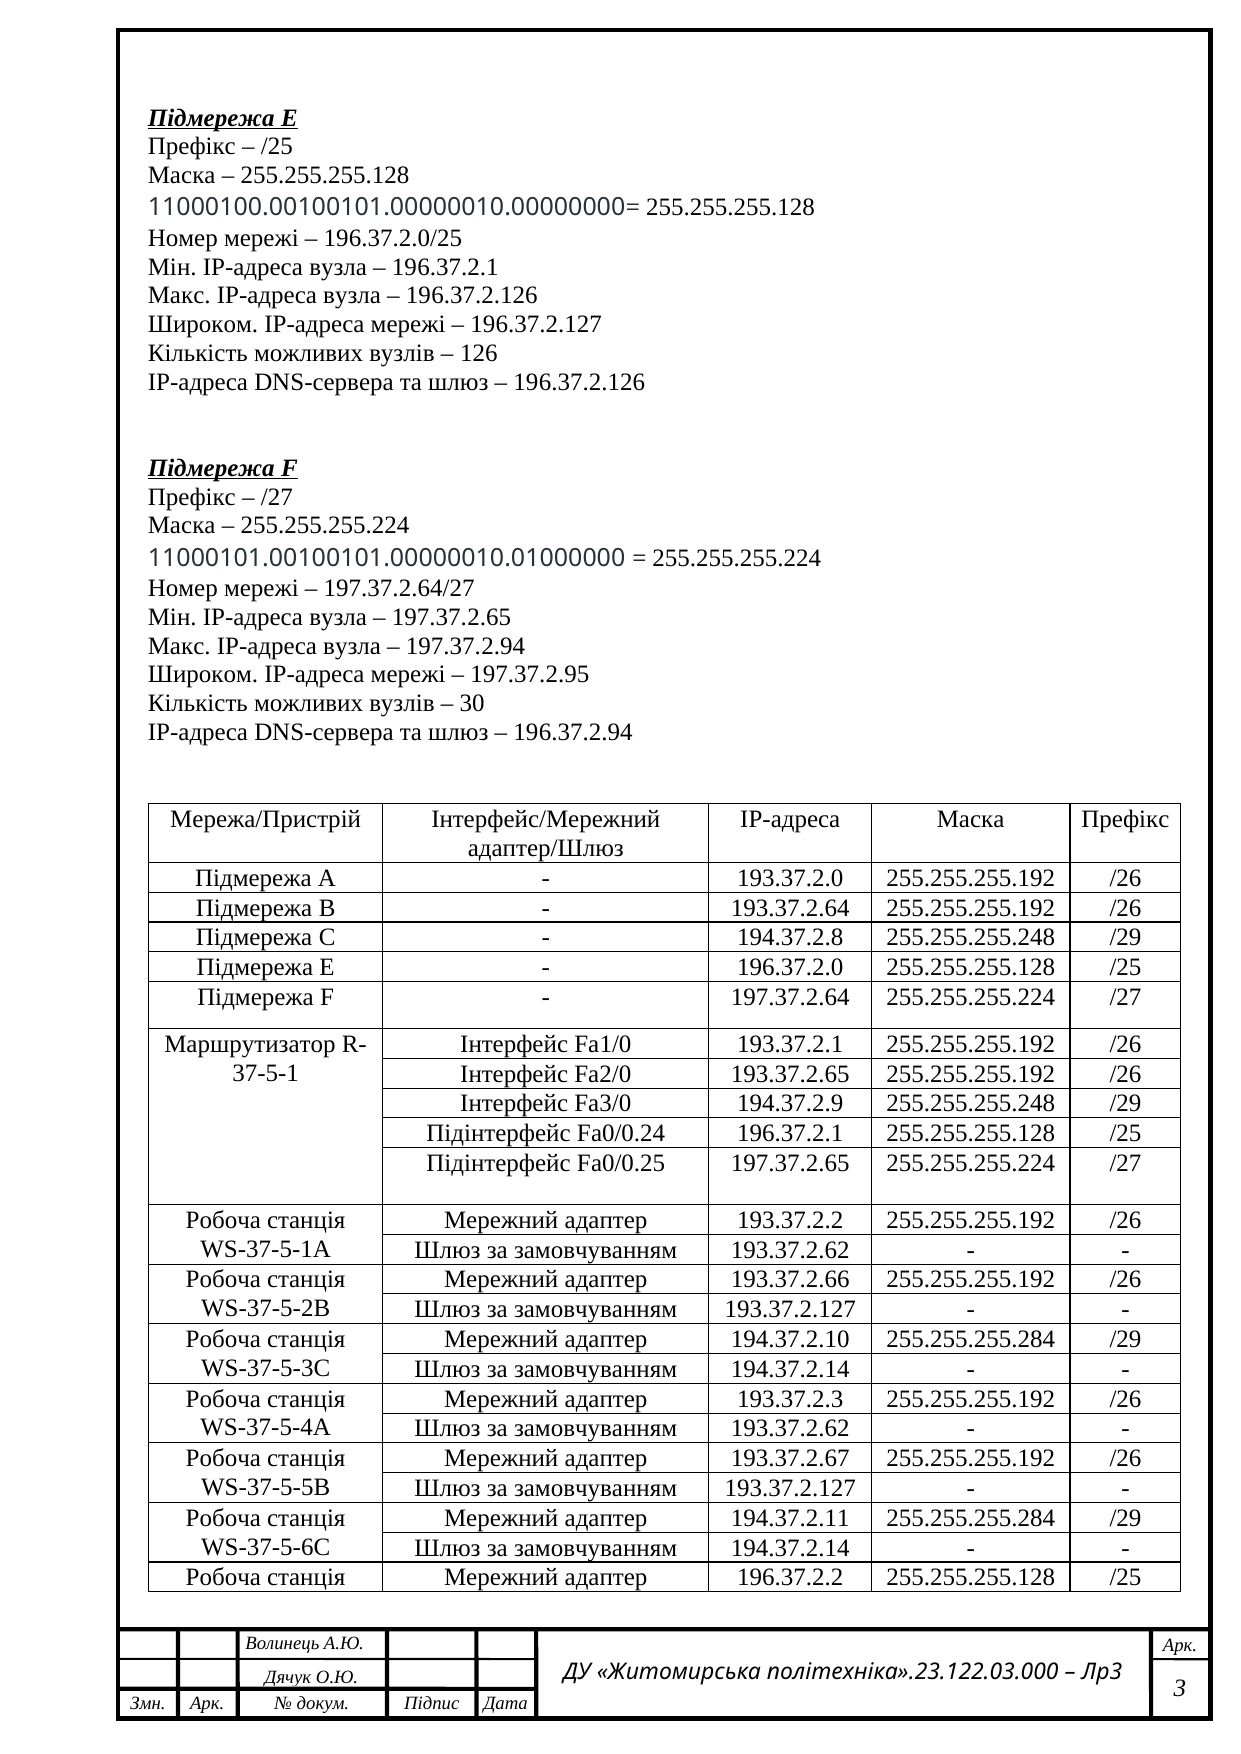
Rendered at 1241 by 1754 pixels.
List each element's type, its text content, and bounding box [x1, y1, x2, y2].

table_cell 196.37.2.1 [709, 1118, 871, 1147]
table_cell /29 [1071, 923, 1180, 951]
table_cell - [1071, 1414, 1180, 1442]
table_cell - [1071, 1473, 1180, 1502]
table_cell Інтерфейс Fa3/0 [383, 1089, 708, 1117]
table_cell /26 [1071, 1029, 1180, 1058]
text Широком. ІР-адреса мережі – 197.37.2.95 [148, 659, 1181, 688]
text Широком. ІР-адреса мережі – 196.37.2.127 [148, 309, 1181, 338]
table_cell 255.255.255.192 [872, 863, 1069, 892]
table_cell Підмережа F [149, 982, 382, 1028]
table_cell /26 [1071, 1059, 1180, 1087]
table_cell 193.37.2.1 [709, 1029, 871, 1058]
table_cell 193.37.2.67 [709, 1443, 871, 1472]
table_header Мережа/Пристрій [149, 804, 382, 862]
table_cell /26 [1071, 1205, 1180, 1234]
table_cell Мережний адаптер [383, 1324, 708, 1353]
table_header Інтерфейс/Мережний адаптер/Шлюз [383, 804, 708, 862]
table_cell 255.255.255.284 [872, 1503, 1069, 1532]
table_cell 194.37.2.14 [709, 1354, 871, 1383]
table_cell /29 [1071, 1324, 1180, 1353]
table_cell Шлюз за замовчуванням [383, 1354, 708, 1383]
table_cell - [1071, 1294, 1180, 1323]
table_cell 255.255.255.248 [872, 1089, 1069, 1117]
table_cell 193.37.2.62 [709, 1414, 871, 1442]
text Кількість можливих вузлів – 30 [148, 688, 1181, 717]
table_cell - [872, 1294, 1069, 1323]
table_cell - [872, 1235, 1069, 1263]
table_cell - [383, 923, 708, 951]
text ІР-адреса DNS-сервера та шлюз – 196.37.2.126 [148, 367, 1181, 395]
table_cell /26 [1071, 893, 1180, 921]
text Маска – 255.255.255.224 [148, 510, 1181, 539]
table_cell 196.37.2.0 [709, 952, 871, 981]
text Маска – 255.255.255.128 [148, 160, 1181, 189]
table_cell 255.255.255.128 [872, 1118, 1069, 1147]
text 11000100.00100101.00000010.00000000= 255.255.255.128 [626, 189, 1181, 223]
table_cell 193.37.2.127 [709, 1294, 871, 1323]
table_cell Мережний адаптер [383, 1384, 708, 1412]
table_cell Підмережа E [149, 952, 382, 981]
table_cell 193.37.2.2 [709, 1205, 871, 1234]
table_cell Робоча станція WS-37-5-2B [149, 1265, 382, 1323]
table_cell Робоча станція WS-37-5-4A [149, 1384, 382, 1442]
table_cell Підмережа A [149, 863, 382, 892]
table_cell 194.37.2.8 [709, 923, 871, 951]
table_cell /26 [1071, 1443, 1180, 1472]
table_cell Робоча станція WS-37-5-3C [149, 1324, 382, 1383]
table_cell 255.255.255.192 [872, 893, 1069, 921]
table_cell 255.255.255.128 [872, 1563, 1069, 1591]
table_cell /25 [1071, 952, 1180, 981]
table_cell 194.37.2.9 [709, 1089, 871, 1117]
table_cell Шлюз за замовчуванням [383, 1294, 708, 1323]
table_cell 255.255.255.284 [872, 1324, 1069, 1353]
table_cell Інтерфейс Fa1/0 [383, 1029, 708, 1058]
table_header ІР-адреса [709, 804, 871, 862]
table_cell /27 [1071, 1148, 1180, 1204]
table_header Маска [872, 804, 1069, 862]
table_cell 197.37.2.65 [709, 1148, 871, 1204]
table_cell Мережний адаптер [383, 1265, 708, 1293]
table_cell Інтерфейс Fa2/0 [383, 1059, 708, 1087]
table_cell /26 [1071, 863, 1180, 892]
table_cell - [872, 1533, 1069, 1561]
table_cell Шлюз за замовчуванням [383, 1473, 708, 1502]
table_cell 255.255.255.192 [872, 1029, 1069, 1058]
table_cell - [1071, 1235, 1180, 1263]
text Макс. ІР-адреса вузла – 196.37.2.126 [148, 280, 1181, 309]
text ІР-адреса DNS-сервера та шлюз – 196.37.2.94 [148, 717, 1181, 746]
table_cell Підмережа B [149, 893, 382, 921]
table_cell - [872, 1414, 1069, 1442]
table_cell Мережний адаптер [383, 1503, 708, 1532]
table_cell - [1071, 1354, 1180, 1383]
table_cell 196.37.2.2 [709, 1563, 871, 1591]
text Номер мережі – 196.37.2.0/25 [148, 223, 1181, 252]
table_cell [149, 1563, 382, 1591]
table_cell 193.37.2.0 [709, 863, 871, 892]
table_cell - [383, 893, 708, 921]
table_header Префікс [1071, 804, 1180, 862]
table_cell Шлюз за замовчуванням [383, 1235, 708, 1263]
table_cell Шлюз за замовчуванням [383, 1414, 708, 1442]
table_cell Робоча станція WS-37-5-6C [149, 1503, 382, 1561]
text Префікс – /27 [148, 482, 1181, 510]
table_cell 255.255.255.224 [872, 1148, 1069, 1204]
table_cell 193.37.2.65 [709, 1059, 871, 1087]
text Номер мережі – 197.37.2.64/27 [148, 573, 1181, 602]
table_cell - [872, 1354, 1069, 1383]
table_cell /27 [1071, 982, 1180, 1028]
table_cell Мережний адаптер [383, 1443, 708, 1472]
table_cell 194.37.2.10 [709, 1324, 871, 1353]
table_cell Шлюз за замовчуванням [383, 1533, 708, 1561]
table_cell - [872, 1473, 1069, 1502]
table_cell Робоча станція WS-37-5-5B [149, 1443, 382, 1502]
table_cell Підінтерфейс Fa0/0.25 [383, 1148, 708, 1204]
text Мін. ІР-адреса вузла – 196.37.2.1 [148, 252, 1181, 280]
table_cell /26 [1071, 1384, 1180, 1412]
table_cell 255.255.255.248 [872, 923, 1069, 951]
table_cell 194.37.2.14 [709, 1533, 871, 1561]
table_cell 255.255.255.128 [872, 952, 1069, 981]
table_cell Підінтерфейс Fa0/0.24 [383, 1118, 708, 1147]
text Макс. ІР-адреса вузла – 197.37.2.94 [148, 631, 1181, 659]
table_cell 193.37.2.127 [709, 1473, 871, 1502]
table_cell Мережний адаптер [383, 1205, 708, 1234]
table_cell 194.37.2.11 [709, 1503, 871, 1532]
table_cell 193.37.2.62 [709, 1235, 871, 1263]
table_cell /25 [1071, 1118, 1180, 1147]
table_cell /26 [1071, 1265, 1180, 1293]
table_cell Підмережа C [149, 923, 382, 951]
table_cell /29 [1071, 1503, 1180, 1532]
table_cell 193.37.2.3 [709, 1384, 871, 1412]
table_cell /29 [1071, 1089, 1180, 1117]
text Префікс – /25 [148, 131, 1181, 160]
table_cell Маршрутизатор R-37-5-1 [149, 1029, 382, 1204]
table_cell 193.37.2.64 [709, 893, 871, 921]
table_cell Мережний адаптер [383, 1563, 708, 1591]
table_cell 255.255.255.192 [872, 1443, 1069, 1472]
table_cell - [1071, 1533, 1180, 1561]
text Підмережа F [148, 453, 1181, 482]
text Мін. ІР-адреса вузла – 197.37.2.65 [148, 602, 1181, 631]
table_cell 255.255.255.192 [872, 1265, 1069, 1293]
table_cell Робоча станція WS-37-5-1A [149, 1205, 382, 1263]
table_cell 193.37.2.66 [709, 1265, 871, 1293]
table_cell - [383, 863, 708, 892]
table_cell 255.255.255.192 [872, 1205, 1069, 1234]
text 11000101.00100101.00000010.01000000 = 255.255.255.224 [632, 539, 1181, 573]
table_cell 197.37.2.64 [709, 982, 871, 1028]
table_cell 255.255.255.192 [872, 1059, 1069, 1087]
table_cell - [383, 952, 708, 981]
table_cell - [383, 982, 708, 1028]
text Кількість можливих вузлів – 126 [148, 338, 1181, 367]
table_cell 255.255.255.192 [872, 1384, 1069, 1412]
text Підмережа E [148, 103, 1181, 131]
table_cell /25 [1071, 1563, 1180, 1591]
table_cell 255.255.255.224 [872, 982, 1069, 1028]
